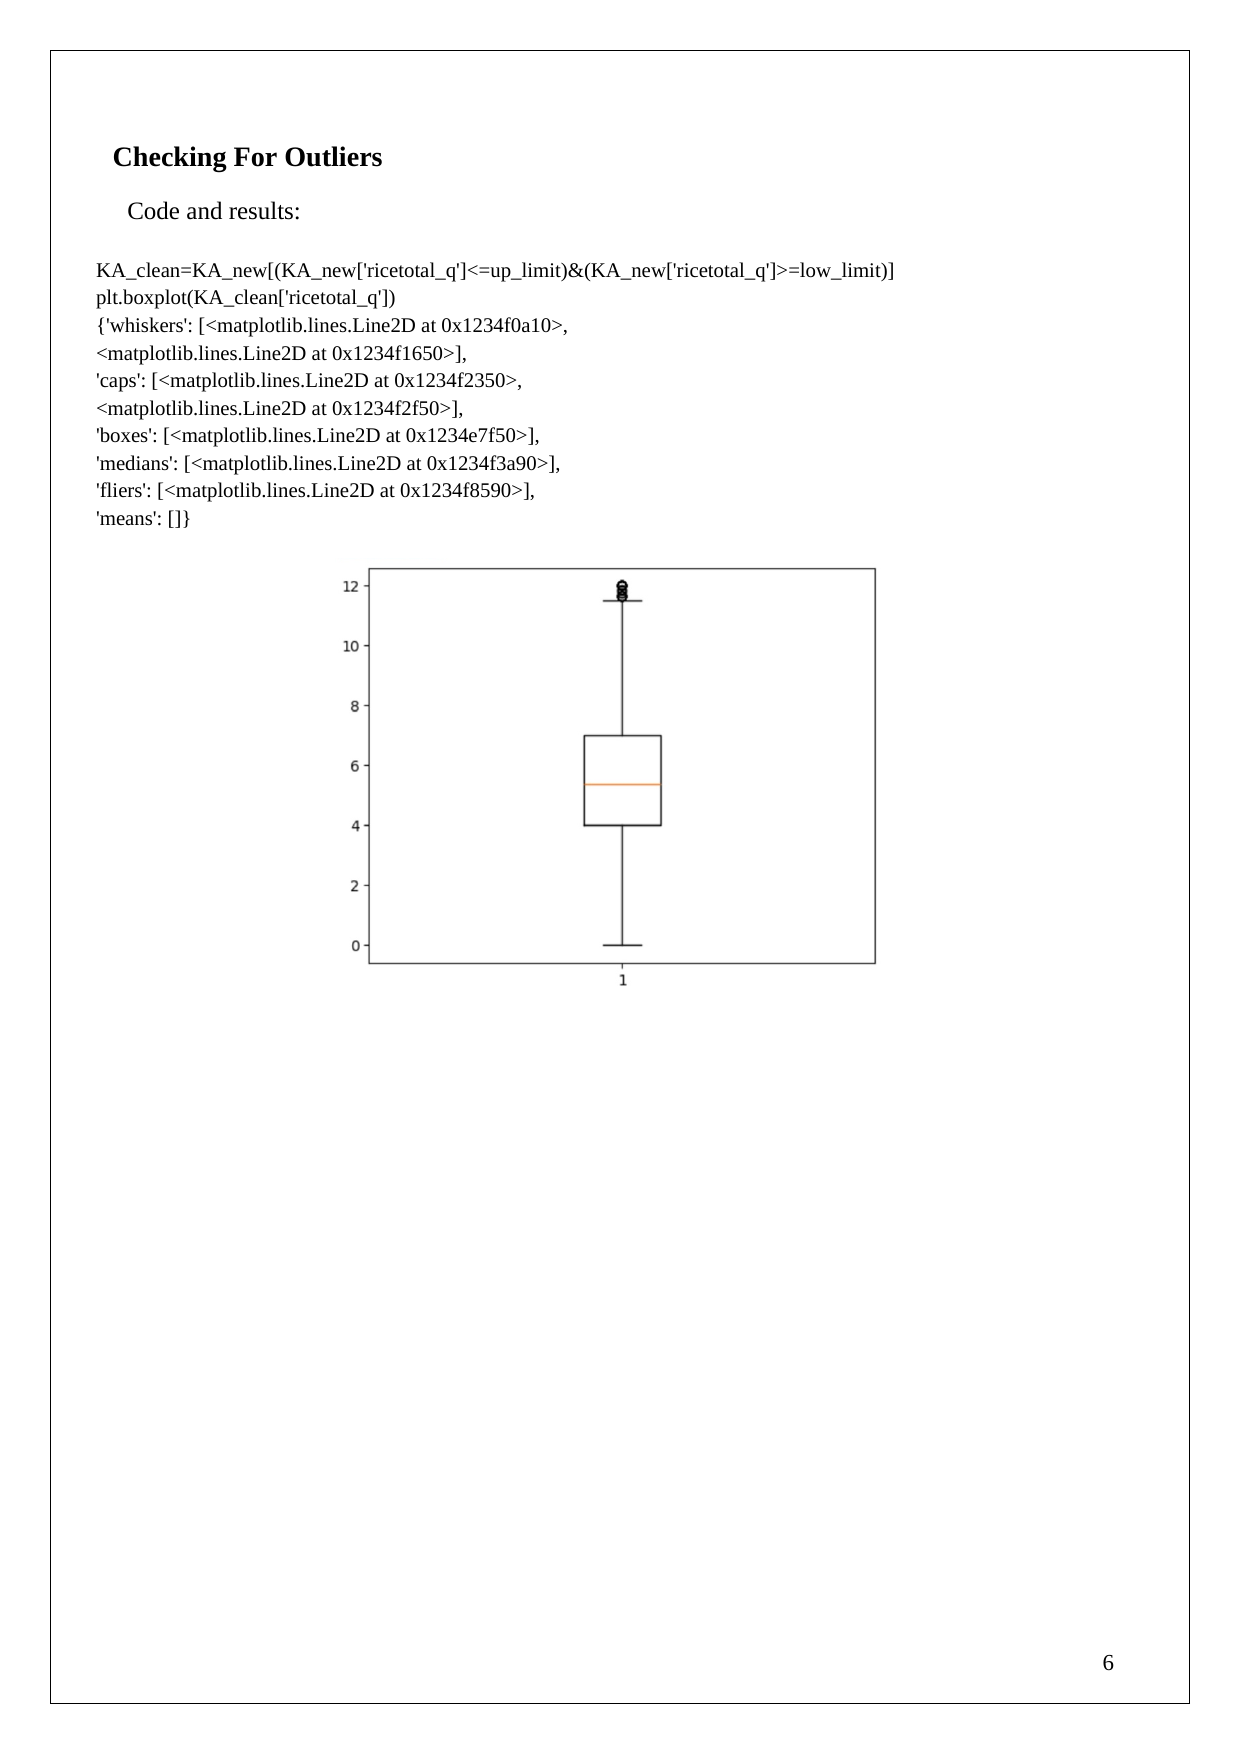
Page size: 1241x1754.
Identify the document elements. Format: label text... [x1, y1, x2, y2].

text 'caps': [<matplotlib.lines.Line2D at 0x1234f2350>, [96, 368, 1138, 392]
text KA_clean=KA_new[(KA_new['ricetotal_q']<=up_limit)&(KA_new['ricetotal_q']>=low_limit)] [96, 258, 1138, 282]
picture [334, 558, 900, 993]
text Checking For Outliers [112, 139, 1101, 172]
text 'boxes': [<matplotlib.lines.Line2D at 0x1234e7f50>], [96, 423, 1138, 447]
text plt.boxplot(KA_clean['ricetotal_q']) [96, 285, 1138, 309]
text 'means': []} [96, 506, 1138, 530]
text {'whiskers': [<matplotlib.lines.Line2D at 0x1234f0a10>, [96, 313, 1138, 337]
text 'fliers': [<matplotlib.lines.Line2D at 0x1234f8590>], [96, 478, 1138, 502]
text <matplotlib.lines.Line2D at 0x1234f1650>], [96, 340, 1138, 364]
text 'medians': [<matplotlib.lines.Line2D at 0x1234f3a90>], [96, 451, 1138, 475]
text <matplotlib.lines.Line2D at 0x1234f2f50>], [96, 396, 1138, 420]
text Code and results: [96, 196, 1138, 224]
